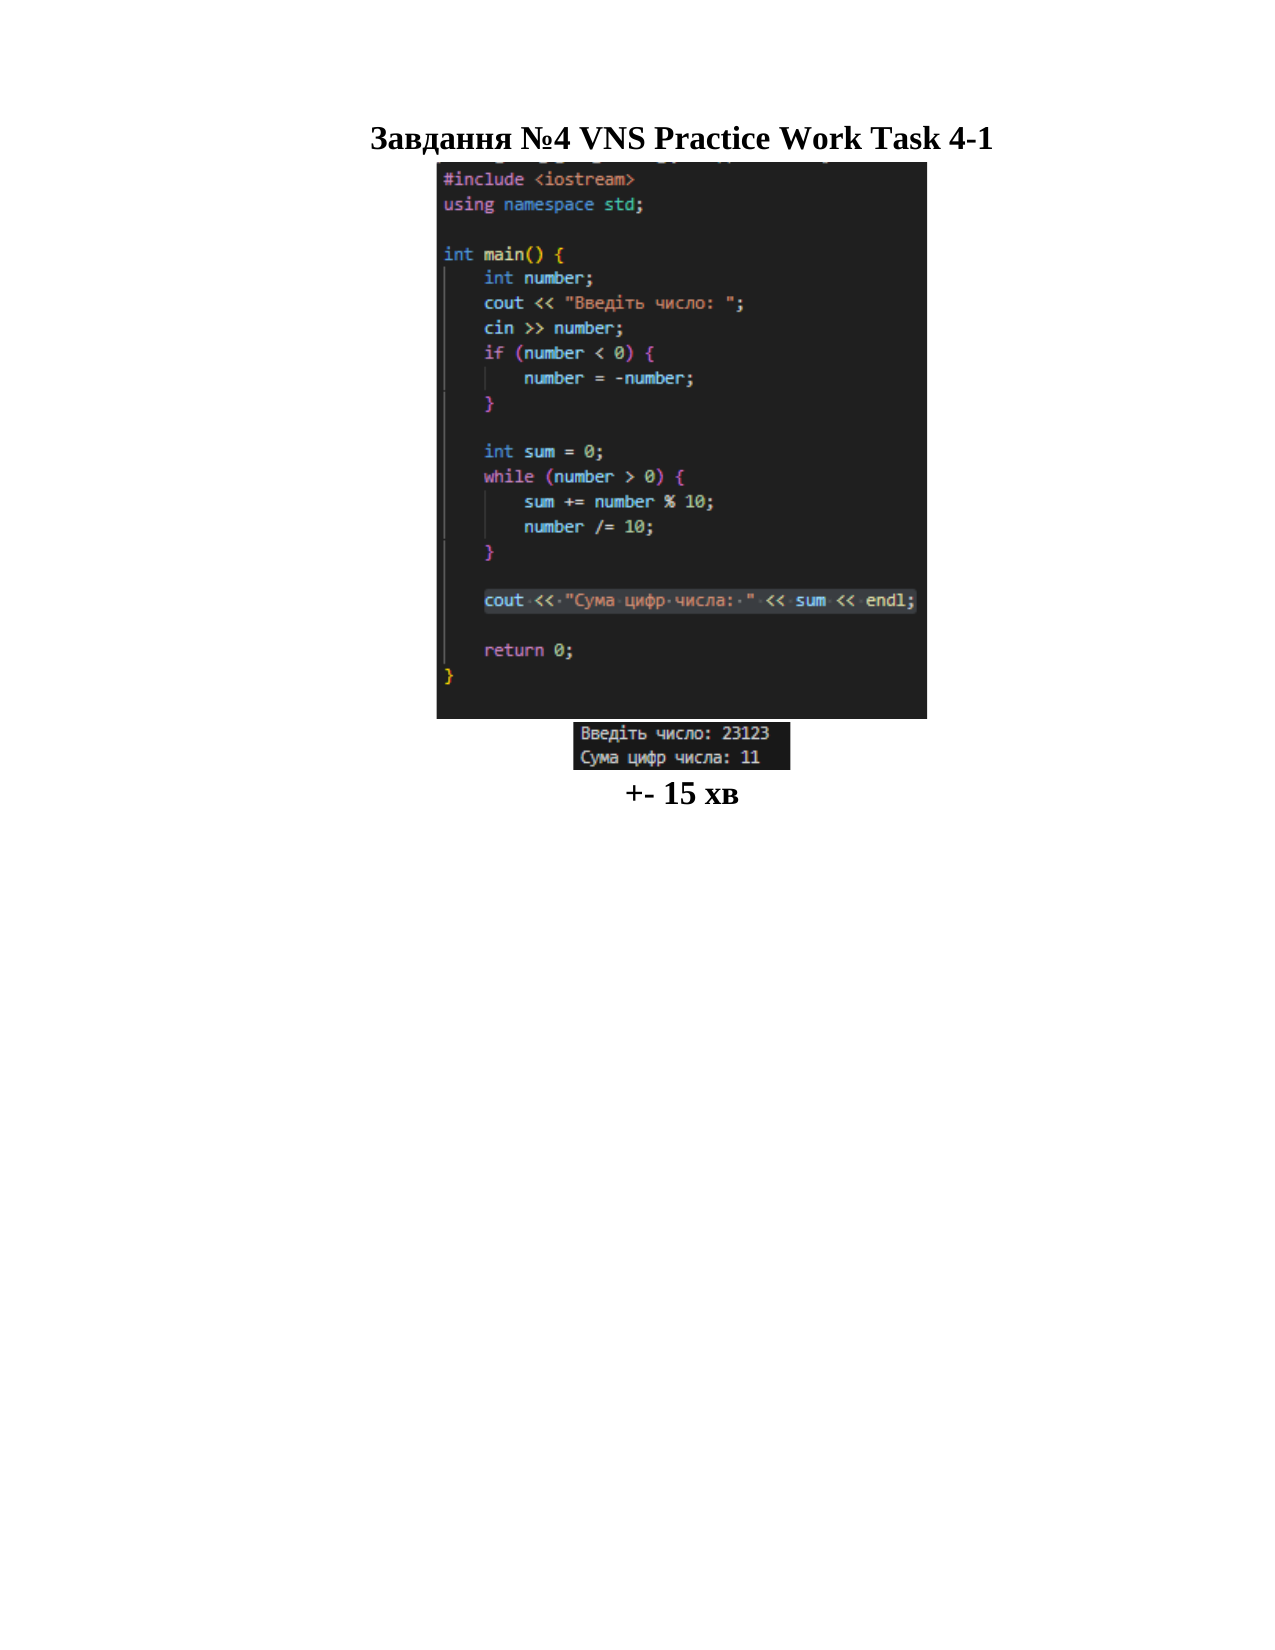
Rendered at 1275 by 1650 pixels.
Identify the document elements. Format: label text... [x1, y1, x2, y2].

text Завдання №4 VNS Practice Work Task 4-1 [177, 118, 1186, 156]
text +- 15 хв [177, 773, 1186, 811]
picture [436, 162, 928, 719]
picture [573, 722, 791, 770]
